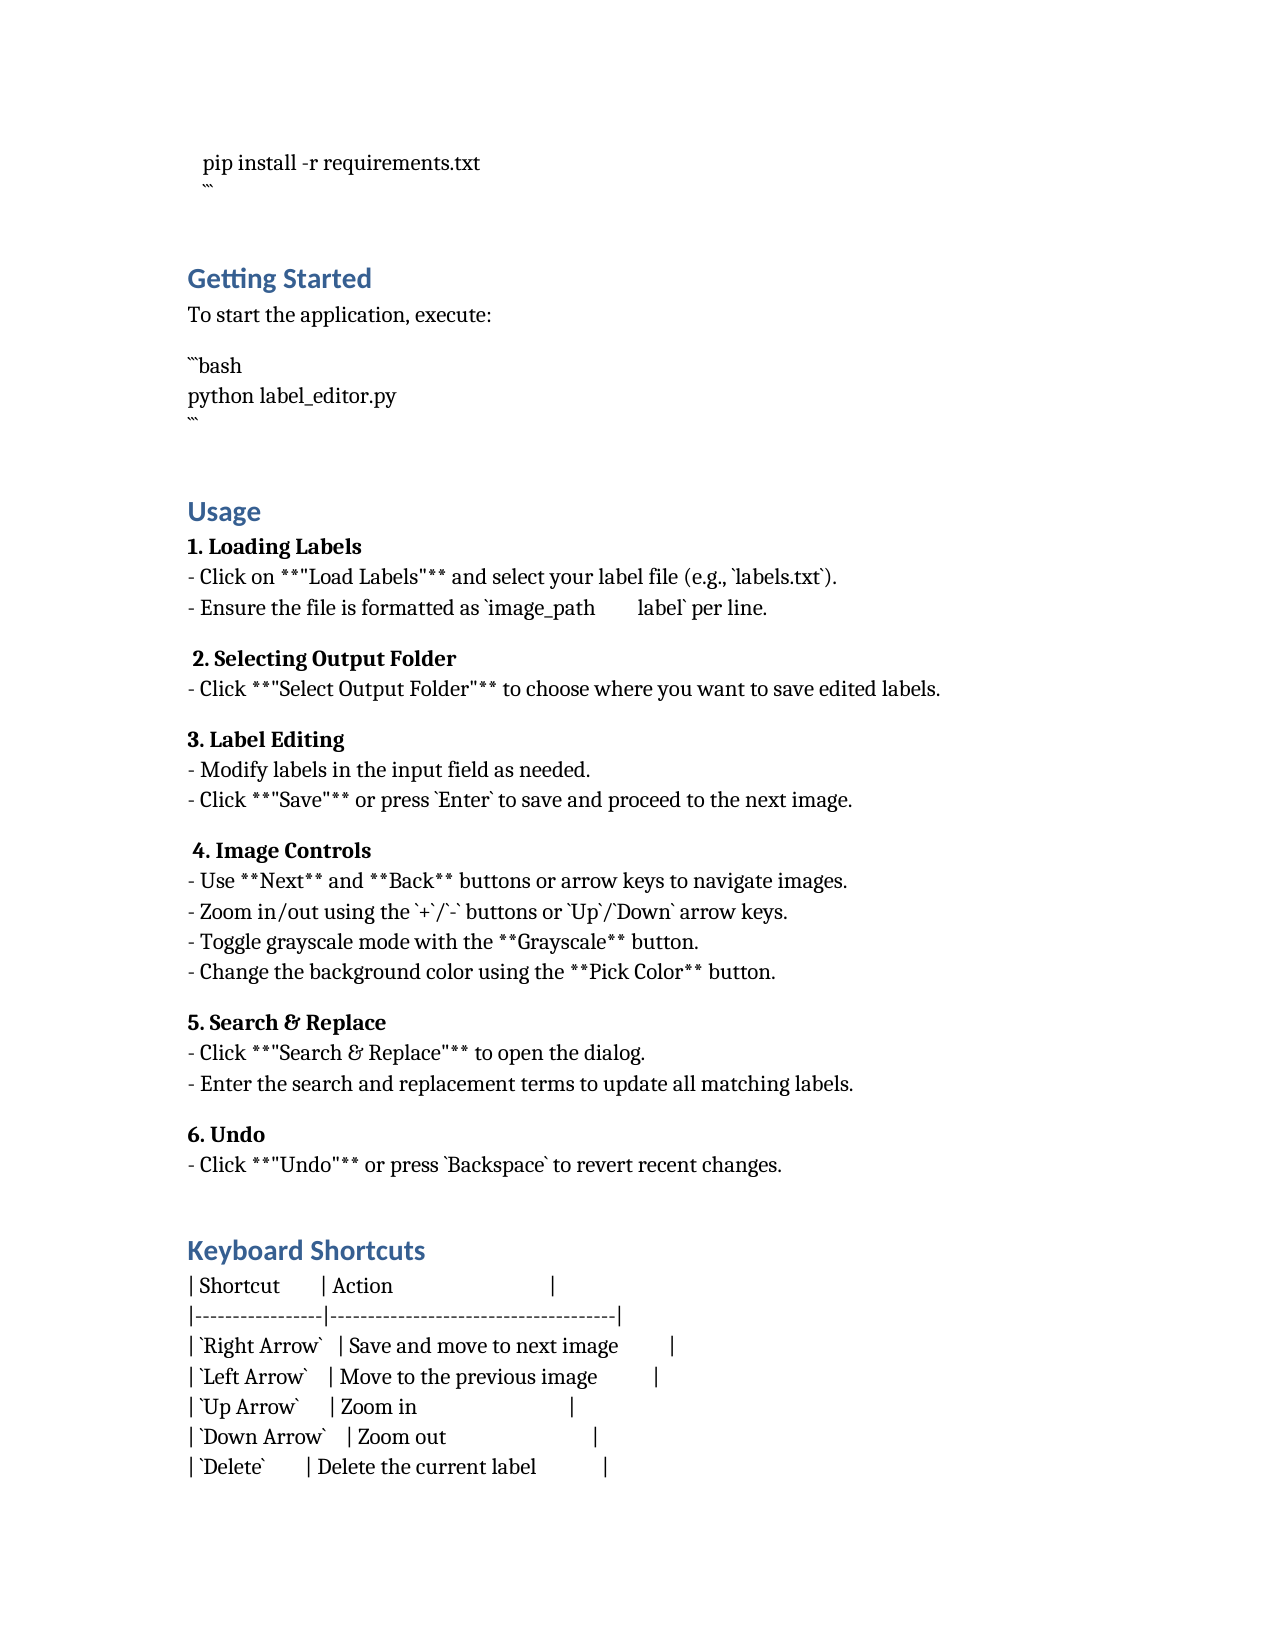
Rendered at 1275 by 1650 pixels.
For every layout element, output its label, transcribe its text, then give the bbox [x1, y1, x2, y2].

subtitle Getting Started [187, 260, 1087, 296]
text 5. Search & Replace - Click **"Search & Replace"** to open the dialog. - Enter the search and replacement terms to update all matching labels. [187, 1010, 1087, 1097]
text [187, 1273, 1087, 1480]
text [187, 150, 1087, 207]
subtitle Usage [187, 493, 1087, 529]
text 6. Undo - Click **"Undo"** or press `Backspace` to revert recent changes. [187, 1121, 1087, 1178]
text 4. Image Controls - Use **Next** and **Back** buttons or arrow keys to navigate images. - Zoom in/out using the `+`/`-` buttons or `Up`/`Down` arrow keys. - Toggle grayscale mode with the **Grayscale** button. - Change the background color using the **Pick Color** button. [187, 838, 1087, 985]
text 2. Selecting Output Folder - Click **"Select Output Folder"** to choose where you want to save edited labels. [187, 645, 1087, 702]
text To start the application, execute: [187, 301, 1087, 328]
subtitle Keyboard Shortcuts [187, 1232, 1087, 1267]
text 3. Label Editing - Modify labels in the input field as needed. - Click **"Save"** or press `Enter` to save and proceed to the next image. [187, 727, 1087, 813]
text 1. Loading Labels - Click on **"Load Labels"** and select your label file (e.g., `labels.txt`). - Ensure the file is formatted as `image_path label` per line. [187, 534, 1087, 621]
text ```bash python label_editor.py ``` [187, 352, 1087, 439]
